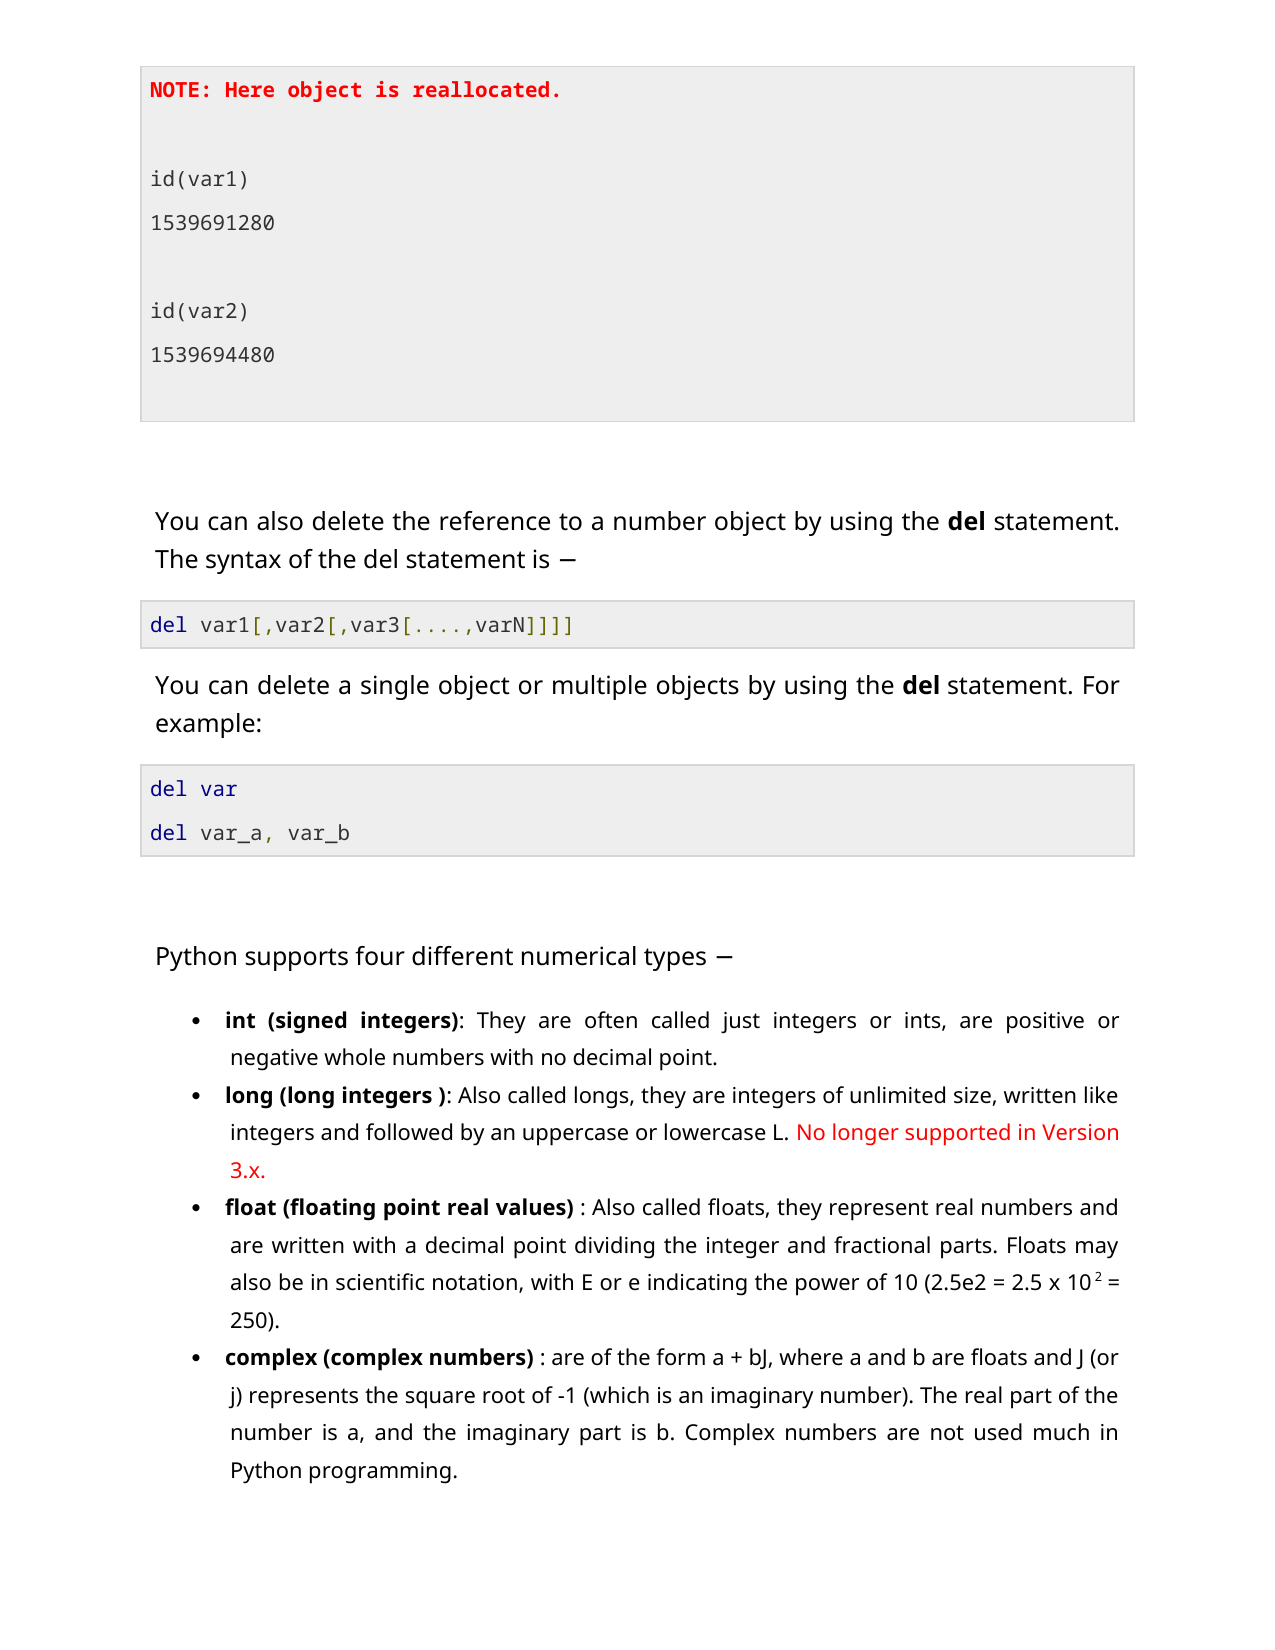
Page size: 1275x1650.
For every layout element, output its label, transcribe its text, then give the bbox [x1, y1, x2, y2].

text You can delete a single object or multiple objects by using the del statement. For example: [155, 664, 1120, 739]
list complex (complex numbers) : are of the form a + bJ, where a and b are floats and J (or j) represents the square root of -1 (which is an imaginary number). The real part of the number is a, and the imaginary part is b. Complex numbers are not used much in Python programming. [192, 1335, 1120, 1485]
text id(var1) [142, 154, 1133, 192]
text 1539691280 [142, 198, 1133, 236]
text Python supports four different numerical types − [155, 935, 1120, 972]
list long (long integers ): Also called longs, they are integers of unlimited size, written like integers and followed by an uppercase or lowercase L. No longer supported in Version 3.x. [192, 1072, 1120, 1185]
text id(var2) [142, 286, 1133, 324]
text You can also delete the reference to a number object by using the del statement. The syntax of the del statement is − [155, 500, 1120, 575]
text del var_a, var_b [142, 808, 1133, 855]
text del var [142, 766, 1133, 803]
text 1539694480 [142, 330, 1133, 368]
text del var1[,var2[,var3[....,varN]]]] [142, 602, 1133, 647]
text NOTE: Here object is reallocated. [142, 67, 1133, 104]
list int (signed integers): They are often called just integers or ints, are positive or negative whole numbers with no decimal point. [192, 997, 1120, 1072]
list float (floating point real values) : Also called floats, they represent real numbers and are written with a decimal point dividing the integer and fractional parts. Floats may also be in scientific notation, with E or e indicating the power of 10 (2.5e2 = 2.5 x 102 = 250). [192, 1185, 1120, 1335]
